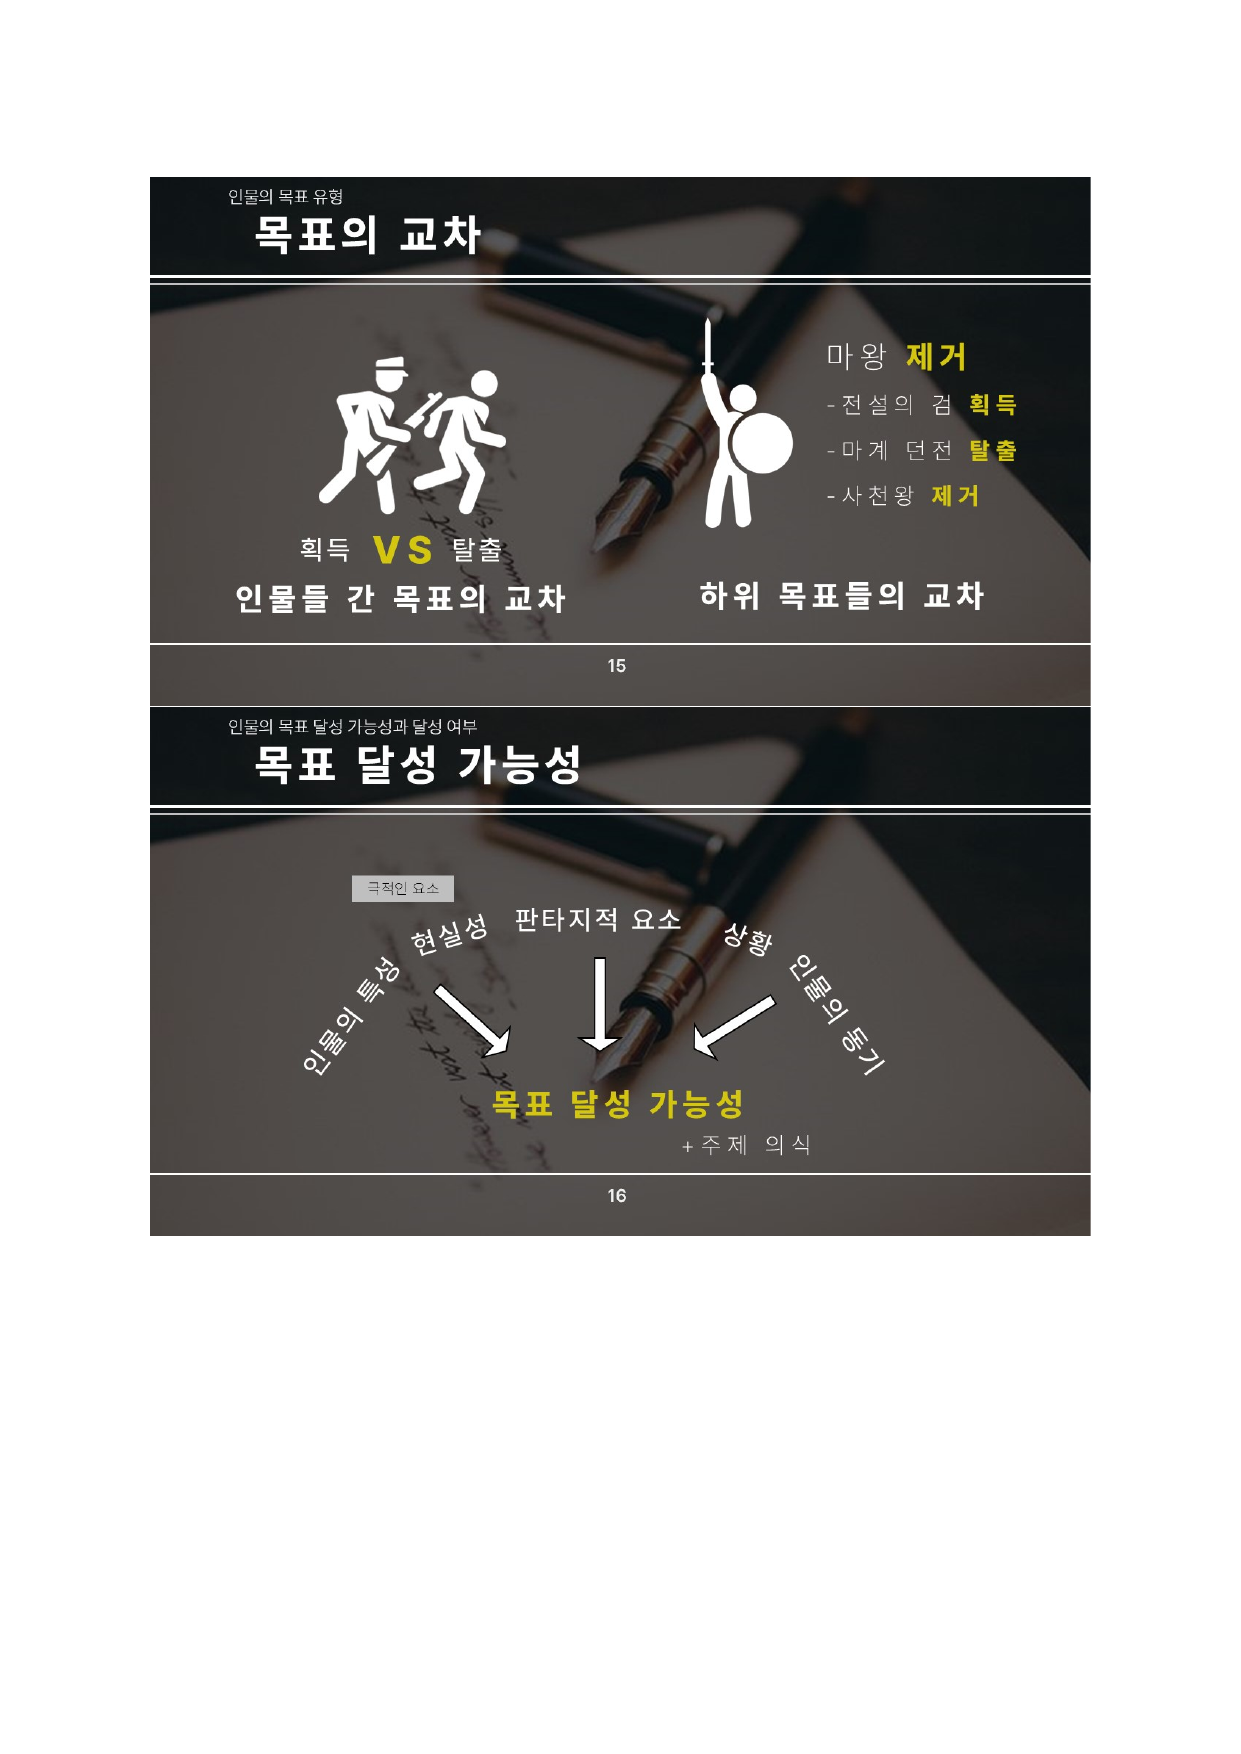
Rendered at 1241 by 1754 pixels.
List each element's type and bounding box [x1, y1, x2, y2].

picture [150, 707, 1091, 1236]
picture [150, 177, 1091, 706]
